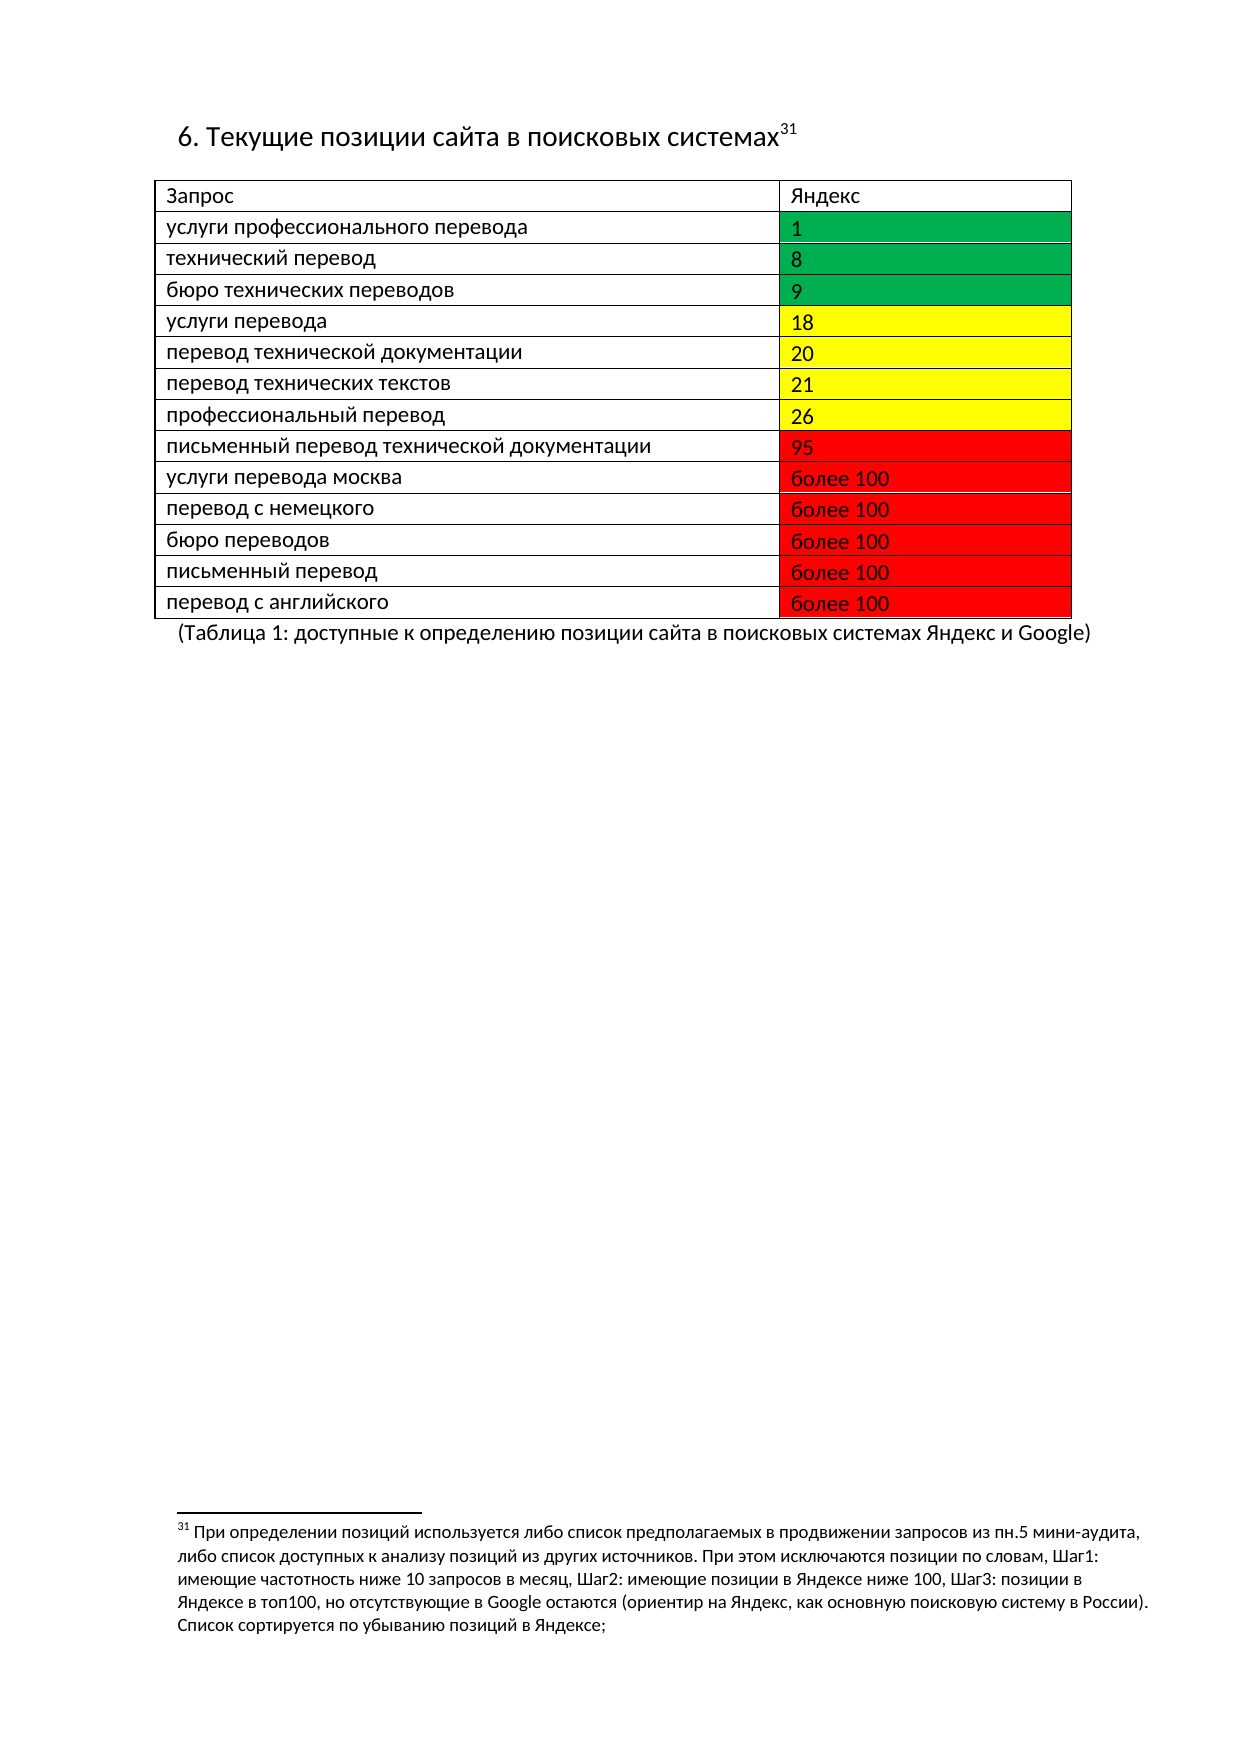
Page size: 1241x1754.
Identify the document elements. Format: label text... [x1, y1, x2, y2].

table_cell услуги перевода [156, 306, 779, 336]
table_cell перевод с немецкого [156, 494, 779, 524]
table_cell технический перевод [156, 244, 779, 274]
table_cell письменный перевод [156, 556, 779, 586]
table_cell более 100 [780, 525, 1071, 555]
table_cell перевод технических текстов [156, 369, 779, 399]
table_cell 20 [780, 337, 1071, 367]
table_header Запрос [156, 181, 779, 211]
table_cell бюро переводов [156, 525, 779, 555]
table_cell услуги профессионального перевода [156, 212, 779, 242]
table_cell письменный перевод технической документации [156, 431, 779, 461]
table_cell профессиональный перевод [156, 400, 779, 430]
table_cell более 100 [780, 556, 1071, 586]
table_cell 18 [780, 306, 1071, 336]
text 6. Текущие позиции сайта в поисковых системах [177, 118, 1152, 154]
table_cell бюро технических переводов [156, 275, 779, 305]
table_cell 1 [780, 212, 1071, 242]
table_cell перевод с английского [156, 587, 779, 617]
table_cell 9 [780, 275, 1071, 305]
table_cell более 100 [780, 587, 1071, 617]
table_cell более 100 [780, 494, 1071, 524]
table_cell перевод технической документации [156, 337, 779, 367]
table_cell услуги перевода москва [156, 462, 779, 492]
table_header Яндекс [780, 181, 1071, 211]
table_cell 21 [780, 369, 1071, 399]
text (Таблица 1: доступные к определению позиции сайта в поисковых системах Яндекс и Google) [177, 618, 1152, 646]
table_cell 26 [780, 400, 1071, 430]
table_cell более 100 [780, 462, 1071, 492]
table_cell 95 [780, 431, 1071, 461]
table_cell 8 [780, 244, 1071, 274]
